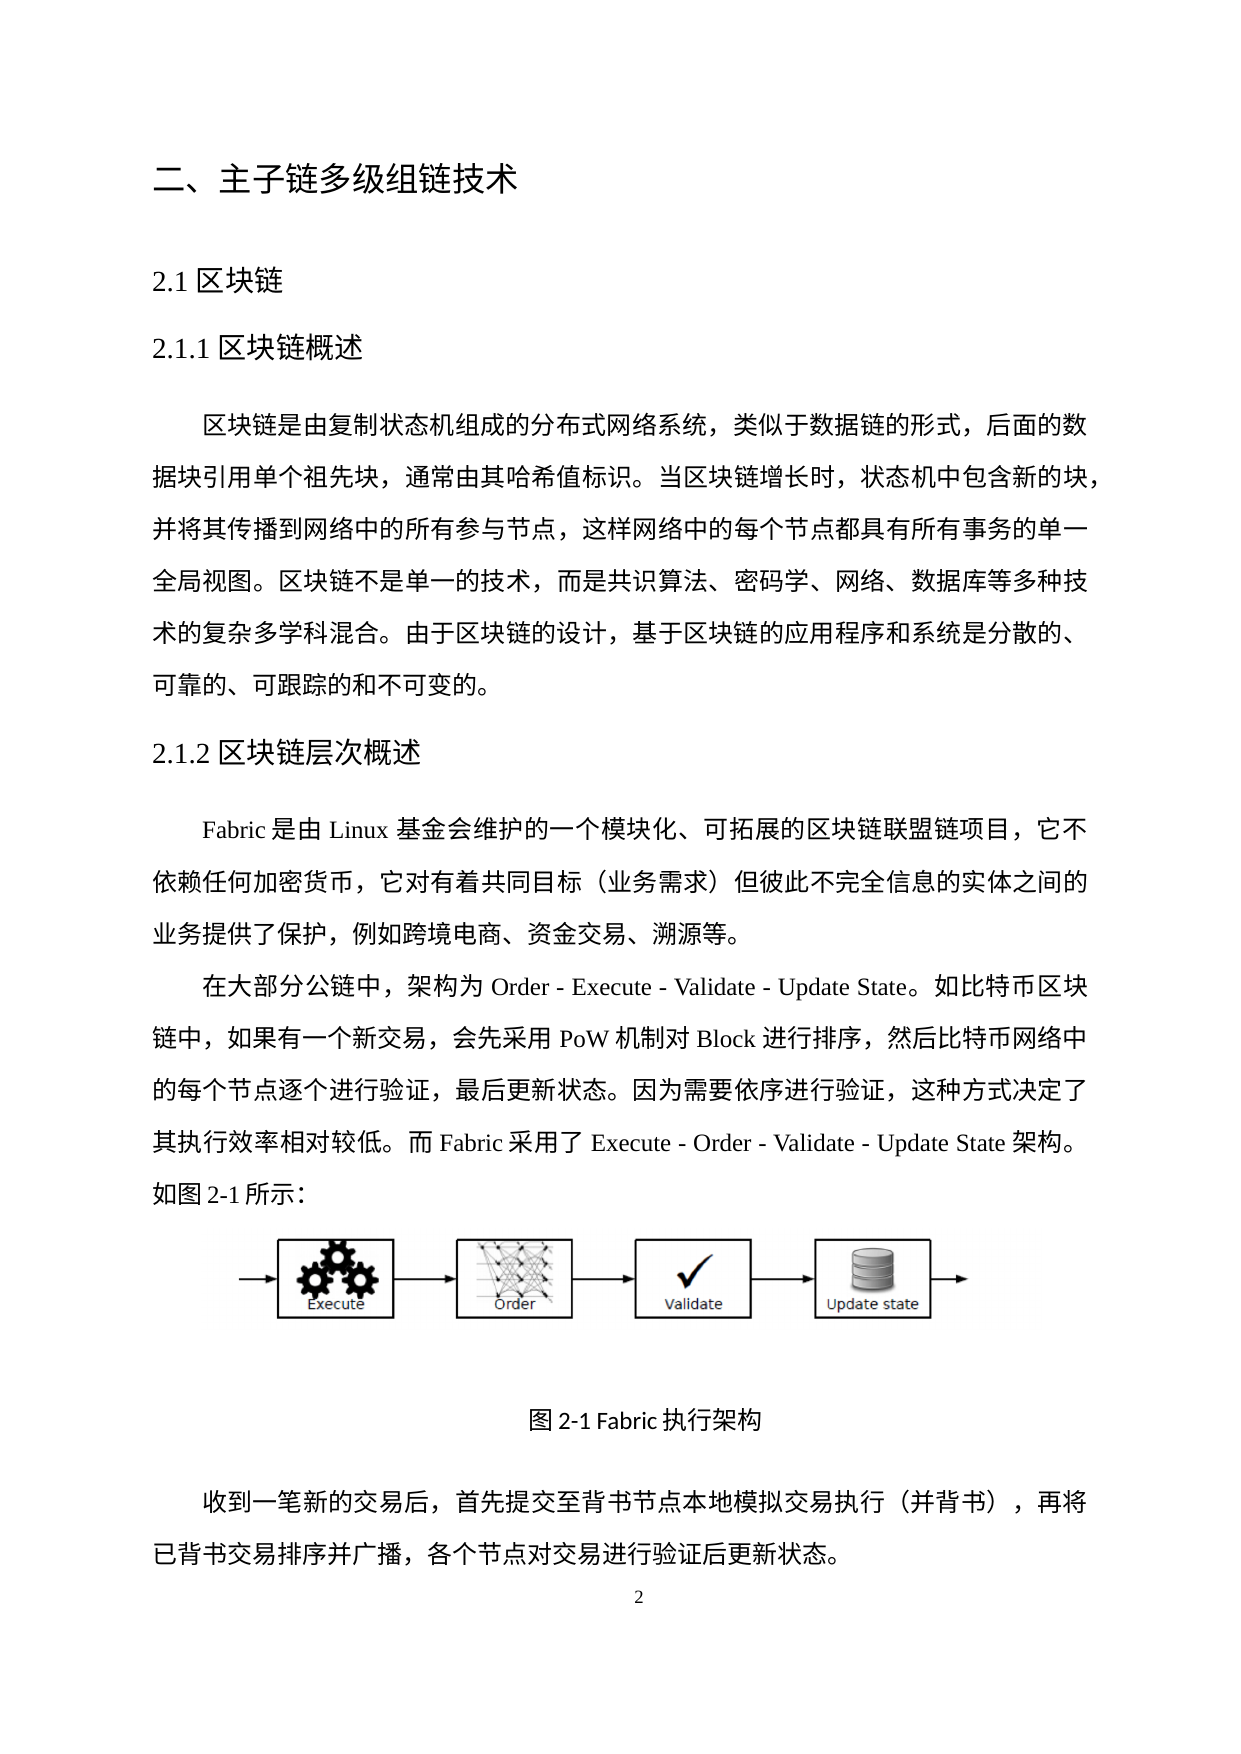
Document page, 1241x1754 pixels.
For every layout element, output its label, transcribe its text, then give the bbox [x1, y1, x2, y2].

text 图2-1 Fabric执行架构 [152, 1387, 1088, 1452]
text 收到一笔新的交易后，首先提交至背书节点本地模拟交易执行（并背书），再将已背书交易排序并广播，各个节点对交易进行验证后更新状态。 [152, 1469, 1088, 1574]
subtitle 2.1.2 区块链层次概述 [152, 730, 1088, 772]
text 2.1 区块链 [152, 258, 1088, 300]
text 在大部分公链中，架构为Order - Execute - Validate - Update State。如比特币区块链中，如果有一个新交易，会先采用 PoW 机制对 Block 进行排序，然后比特币网络中的每个节点逐个进行验证，最后更新状态。因为需要依序进行验证，这种方式决定了其执行效率相对较低。而Fabric采用了Execute - Order - Validate - Update State架构。如图2-1所示： [152, 953, 1088, 1214]
subtitle 二、主子链多级组链技术 [152, 153, 1088, 201]
subtitle 2.1.1 区块链概述 [152, 325, 1088, 367]
text Fabric是由 Linux 基金会维护的一个模块化、可拓展的区块链联盟链项目，它不依赖任何加密货币，它对有着共同目标（业务需求）但彼此不完全信息的实体之间的业务提供了保护，例如跨境电商、资金交易、溯源等。 [152, 797, 1088, 953]
picture [201, 1228, 1042, 1330]
text 区块链是由复制状态机组成的分布式网络系统，类似于数据链的形式，后面的数据块引用单个祖先块，通常由其哈希值标识。当区块链增长时，状态机中包含新的块，并将其传播到网络中的所有参与节点，这样网络中的每个节点都具有所有事务的单一全局视图。区块链不是单一的技术，而是共识算法、密码学、网络、数据库等多种技术的复杂多学科混合。由于区块链的设计，基于区块链的应用程序和系统是分散的、可靠的、可跟踪的和不可变的。 [152, 392, 1088, 705]
